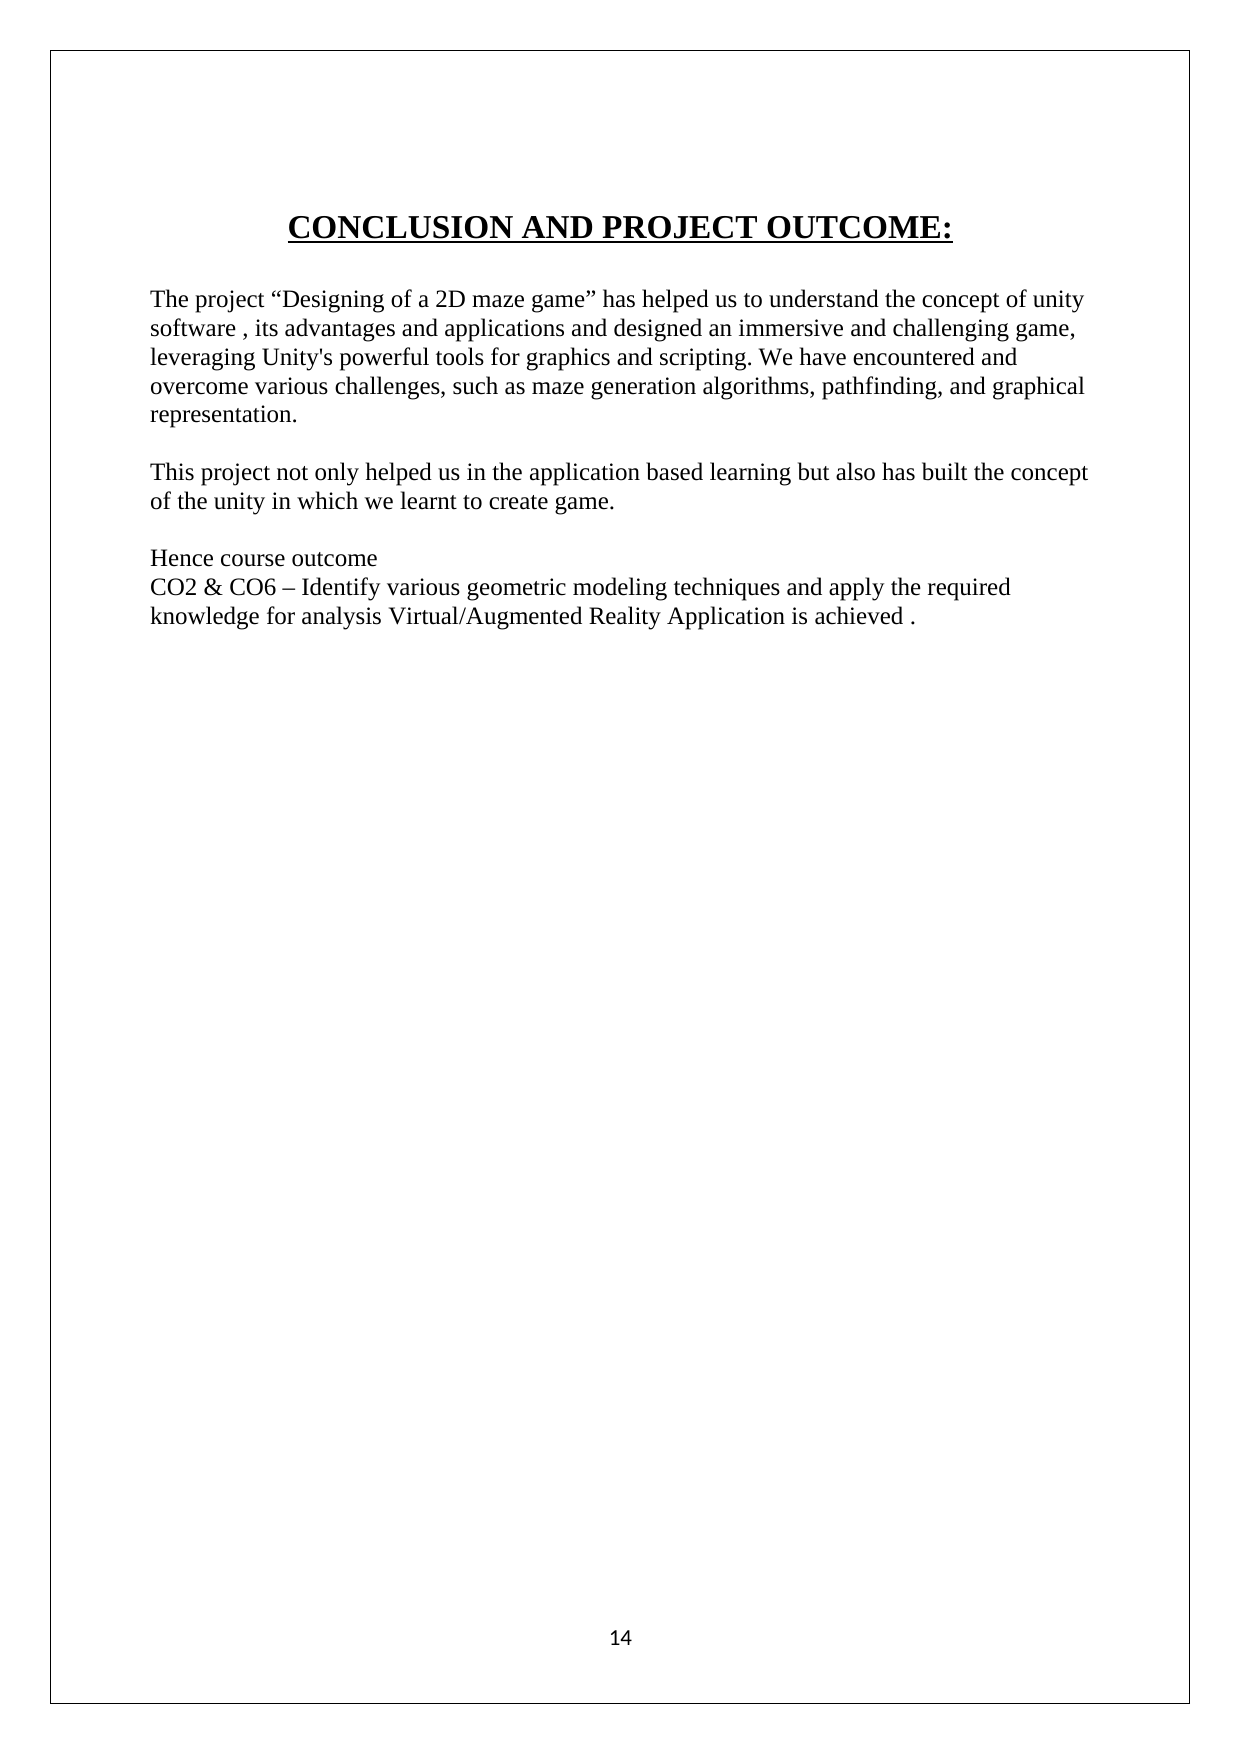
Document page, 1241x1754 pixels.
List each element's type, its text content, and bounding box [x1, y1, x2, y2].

text The project “Designing of a 2D maze game” has helped us to understand the concept of unity software , its advantages and applications and designed an immersive and challenging game, leveraging Unity's powerful tools for graphics and scripting. We have encountered and overcome various challenges, such as maze generation algorithms, pathfinding, and graphical representation. [150, 284, 1090, 428]
text Hence course outcome [150, 543, 1090, 572]
text CO2 & CO6 – Identify various geometric modeling techniques and apply the required knowledge for analysis Virtual/Augmented Reality Application is achieved . [150, 572, 1090, 629]
text This project not only helped us in the application based learning but also has built the concept of the unity in which we learnt to create game. [150, 457, 1090, 514]
text CONCLUSION AND PROJECT OUTCOME: [150, 207, 1090, 246]
